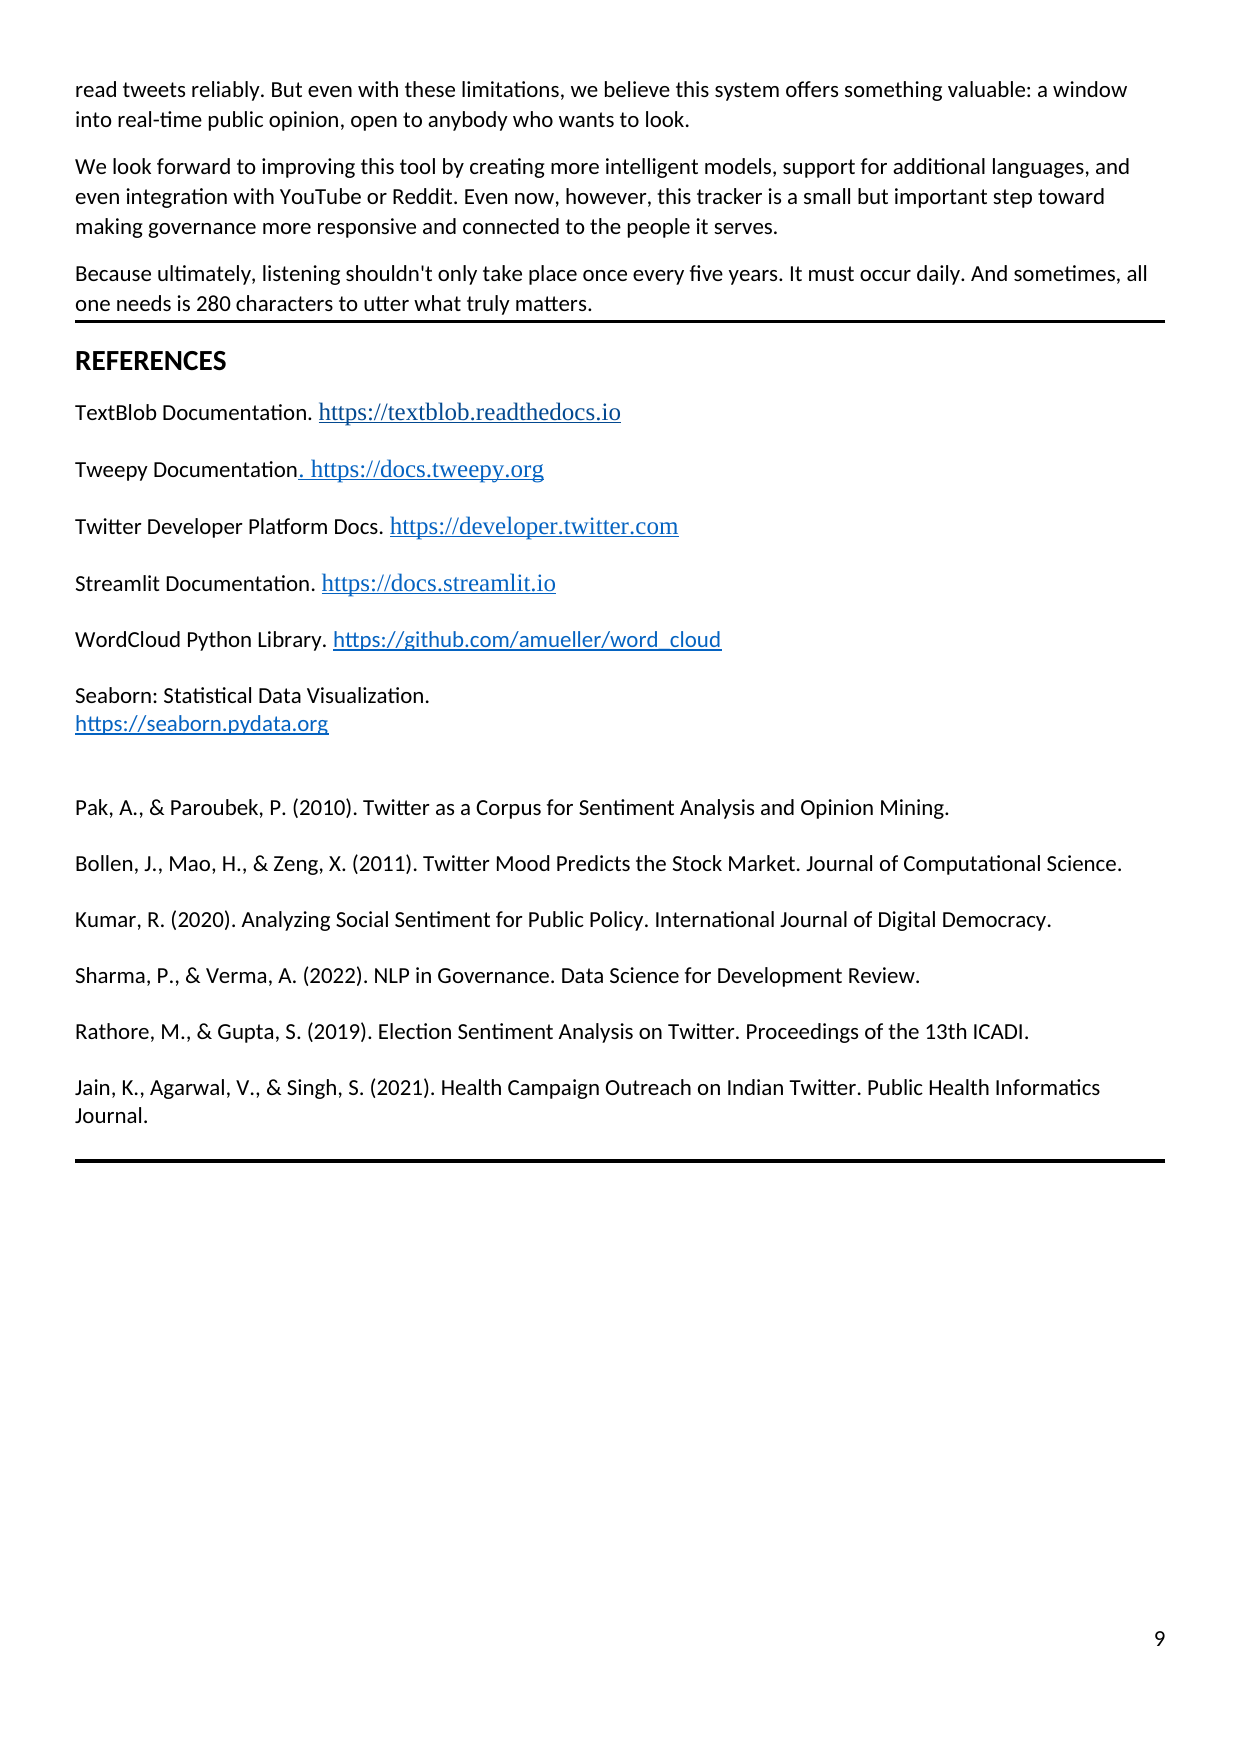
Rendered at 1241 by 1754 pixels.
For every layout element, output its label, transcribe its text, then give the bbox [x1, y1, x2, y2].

text TextBlob Documentation. https://textblob.readthedocs.io [75, 397, 1165, 426]
text WordCloud Python Library. https://github.com/amueller/word_cloud [75, 625, 1165, 653]
text Rathore, M., & Gupta, S. (2019). Election Sentiment Analysis on Twitter. Proceedings of the 13th ICADI. [75, 1017, 1165, 1045]
text Twitter Developer Platform Docs. https://developer.twitter.com [75, 511, 1165, 540]
text Streamlit Documentation. https://docs.streamlit.io [75, 568, 1165, 597]
text We look forward to improving this tool by creating more intelligent models, support for additional languages, and even integration with YouTube or Reddit. Even now, however, this tracker is a small but important step toward making governance more responsive and connected to the people it serves. [75, 152, 1165, 241]
text Seaborn: Statistical Data Visualization. [75, 681, 1165, 709]
text Bollen, J., Mao, H., & Zeng, X. (2011). Twitter Mood Predicts the Stock Market. Journal of Computational Science. [75, 849, 1165, 877]
text Because ultimately, listening shouldn't only take place once every five years. It must occur daily. And sometimes, all one needs is 280 characters to utter what truly matters. [75, 259, 1165, 320]
text Jain, K., Agarwal, V., & Singh, S. (2021). Health Campaign Outreach on Indian Twitter. Public Health Informatics Journal. [75, 1073, 1165, 1129]
text Kumar, R. (2020). Analyzing Social Sentiment for Public Policy. International Journal of Digital Democracy. [75, 905, 1165, 933]
text Pak, A., & Paroubek, P. (2010). Twitter as a Corpus for Sentiment Analysis and Opinion Mining. [75, 793, 1165, 821]
text Sharma, P., & Verma, A. (2022). NLP in Governance. Data Science for Development Review. [75, 961, 1165, 989]
text https://seaborn.pydata.org [75, 709, 1165, 737]
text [75, 75, 1165, 133]
text Tweepy Documentation. https://docs.tweepy.org [75, 454, 1165, 483]
text REFERENCES [75, 342, 1165, 377]
